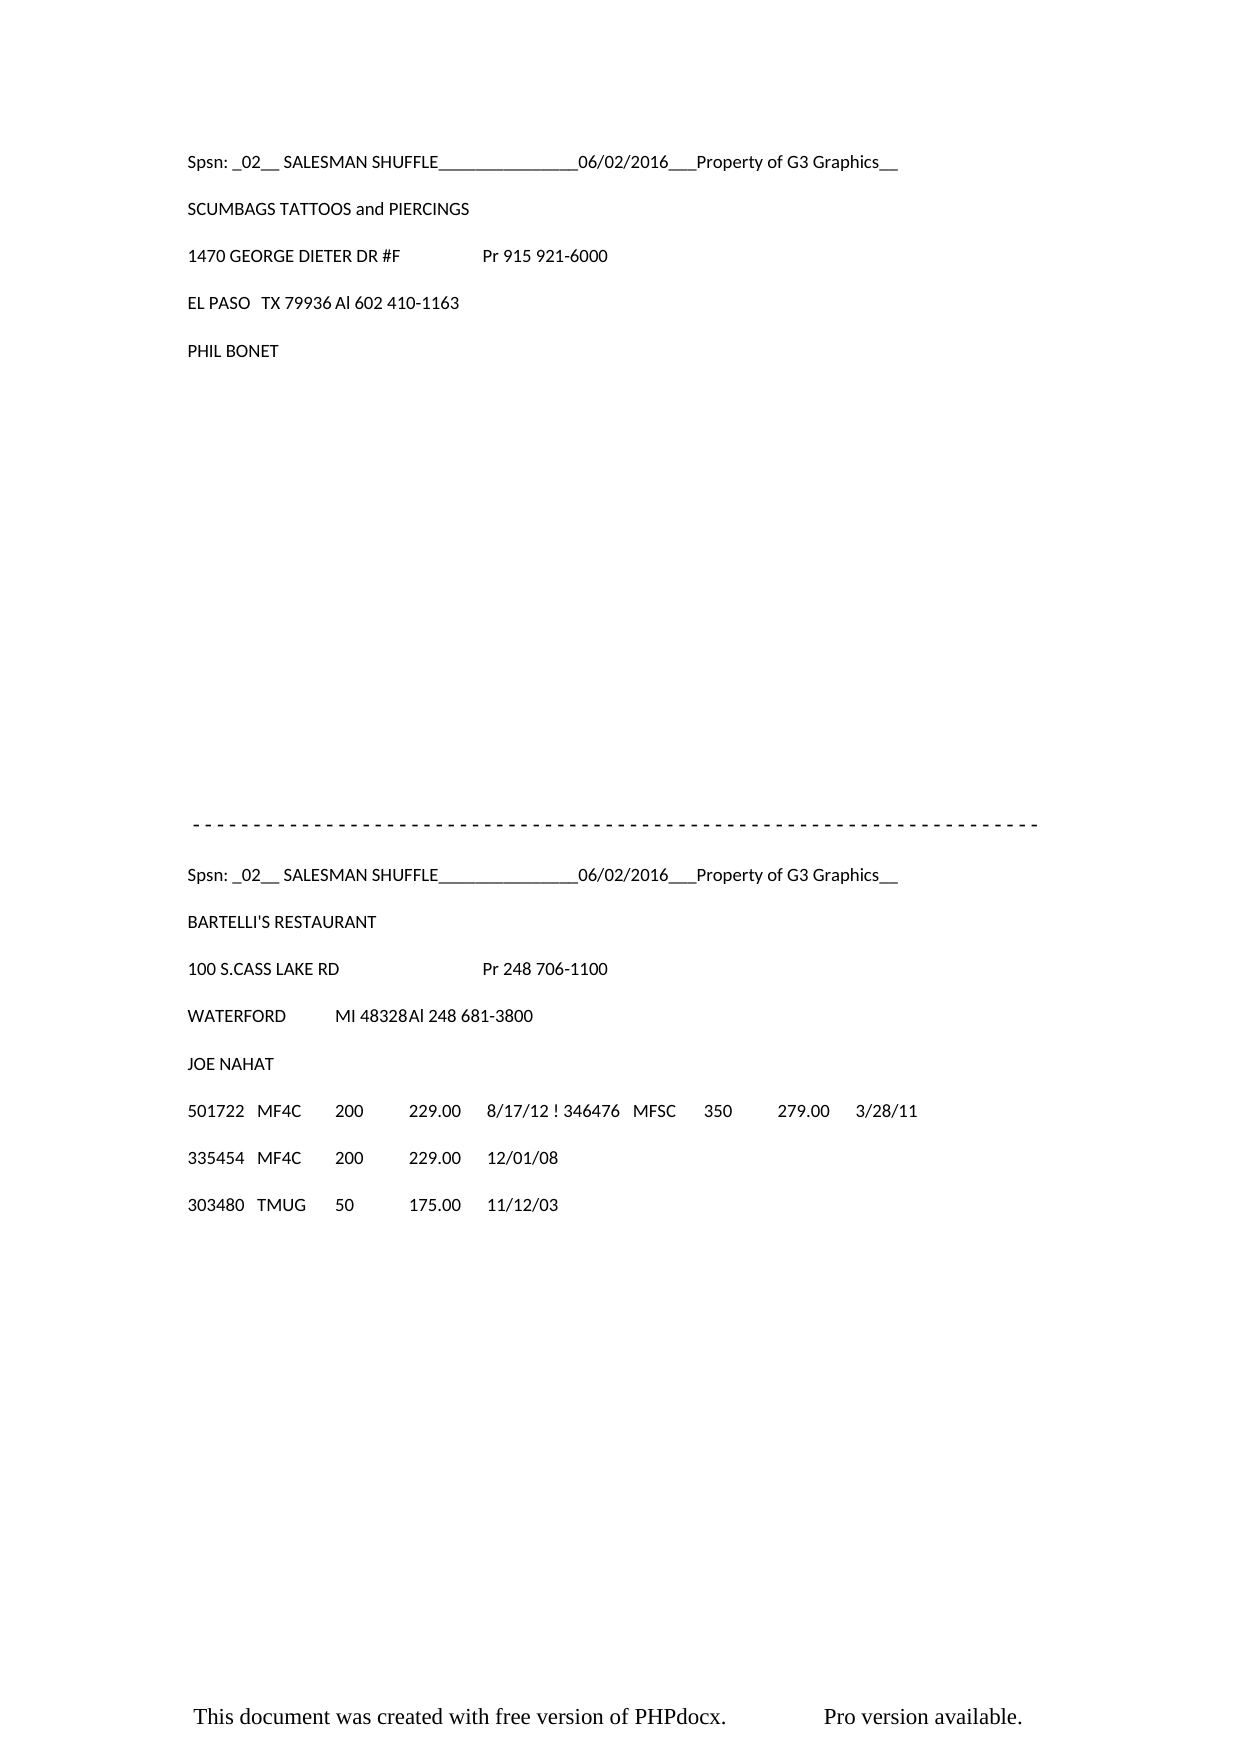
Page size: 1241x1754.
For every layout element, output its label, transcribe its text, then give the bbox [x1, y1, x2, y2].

text 1470 GEORGE DIETER DR #F Pr 915 921-6000 [187, 244, 1053, 267]
text 100 S.CASS LAKE RD Pr 248 706-1100 [187, 957, 1053, 980]
text 501722 MF4C 200 229.00 8/17/12 ! 346476 MFSC 350 279.00 3/28/11 [187, 1099, 1053, 1122]
text PHIL BONET [187, 339, 1053, 362]
text WATERFORD MI 48328 Al 248 681-3800 [187, 1005, 1053, 1028]
text - - - - - - - - - - - - - - - - - - - - - - - - - - - - - - - - - - - - - - - - - - - - - - - - - - - - - - - - - - - - - - - - - - - - - - [187, 810, 1053, 838]
text 303480 TMUG 50 175.00 11/12/03 [187, 1193, 1053, 1216]
text JOE NAHAT [187, 1052, 1053, 1075]
text Spsn: _02__ SALESMAN SHUFFLE_______________06/02/2016___Property of G3 Graphics__ [187, 150, 1053, 173]
text BARTELLI'S RESTAURANT [187, 910, 1053, 933]
text Spsn: _02__ SALESMAN SHUFFLE_______________06/02/2016___Property of G3 Graphics__ [187, 863, 1053, 886]
text SCUMBAGS TATTOOS and PIERCINGS [187, 197, 1053, 220]
text EL PASO TX 79936 Al 602 410-1163 [187, 292, 1053, 314]
text 335454 MF4C 200 229.00 12/01/08 [187, 1146, 1053, 1169]
